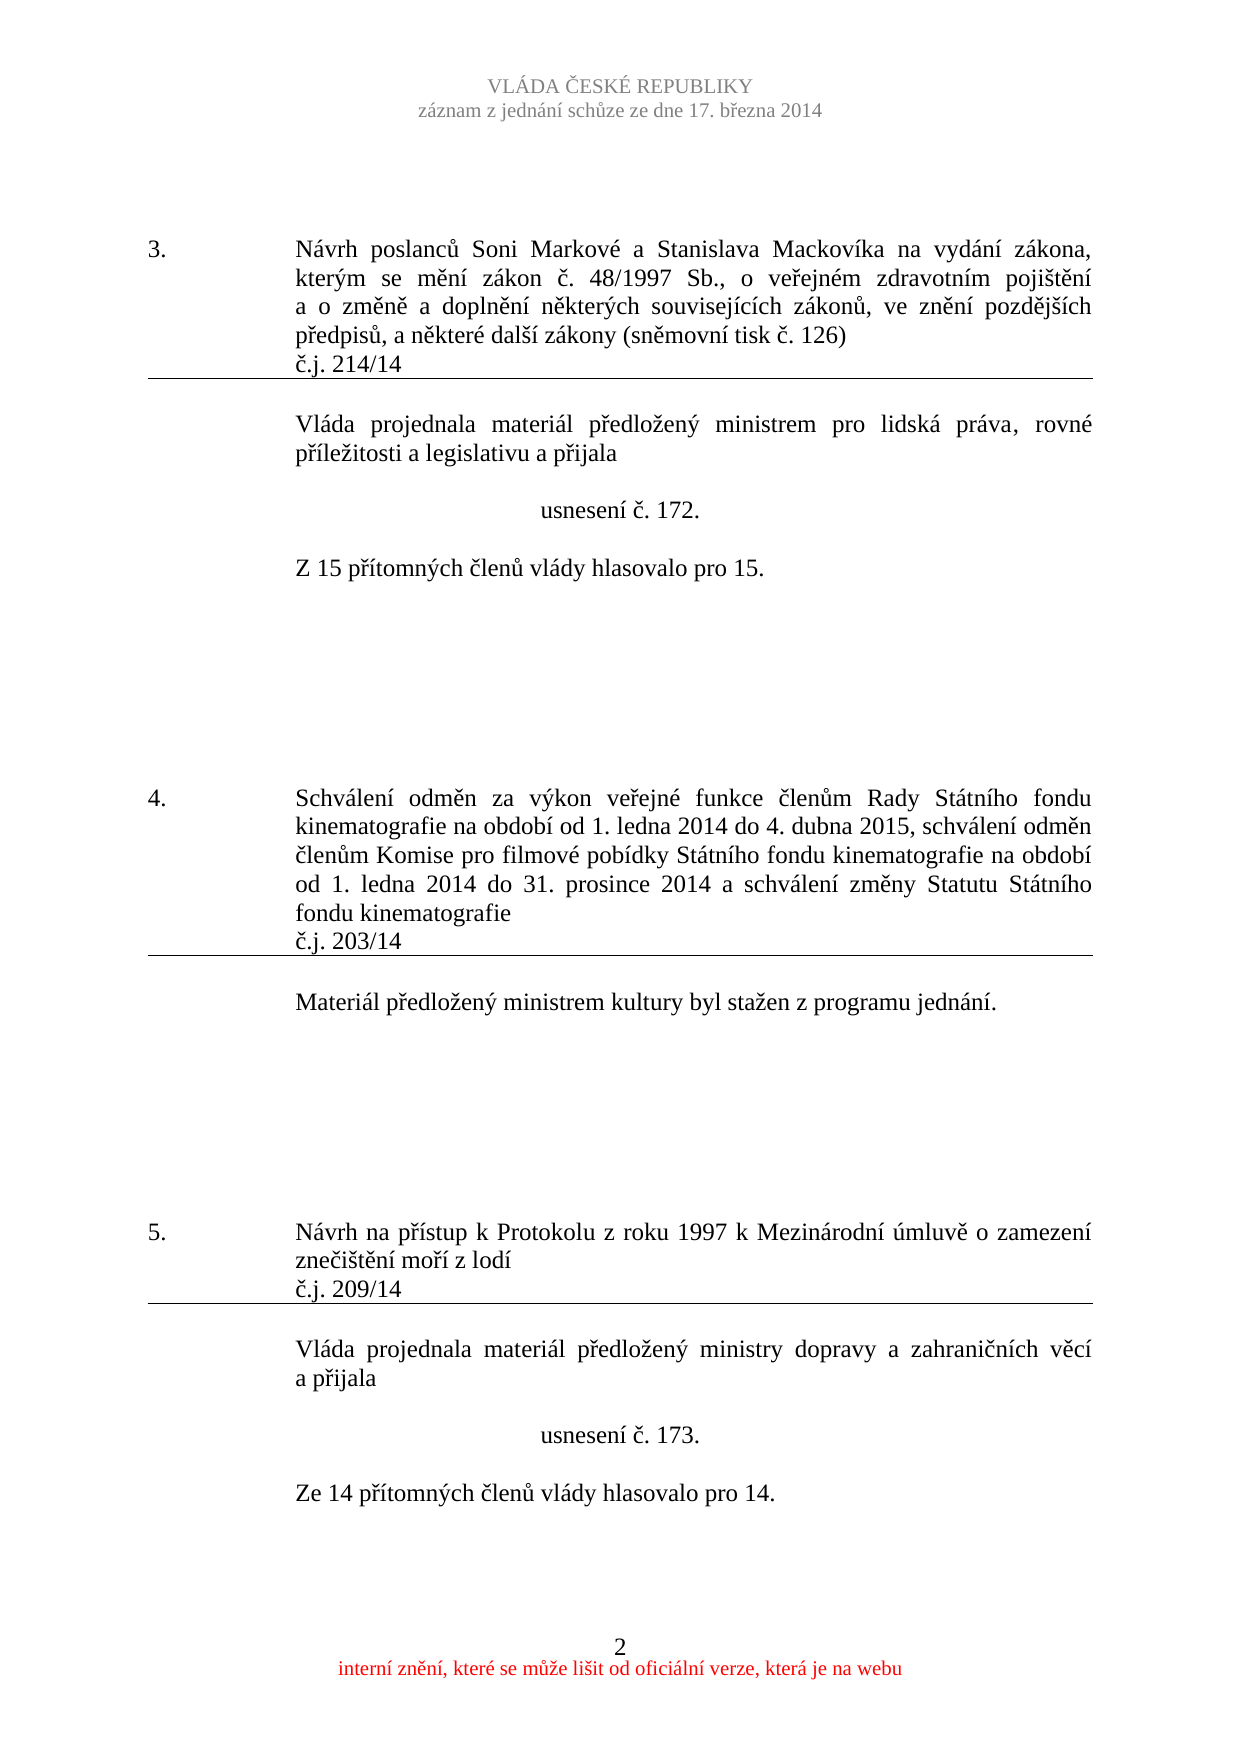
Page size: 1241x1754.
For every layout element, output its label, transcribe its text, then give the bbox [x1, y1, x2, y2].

text 5. Návrh na přístup k Protokolu z roku 1997 k Mezinárodní úmluvě o zamezení znečištění moří z lodí [148, 1217, 1093, 1274]
text Vláda projednala materiál předložený ministrem pro lidská práva‚ rovné příležitosti a legislativu a přijala [148, 409, 1093, 466]
text č.j. 203/14 [148, 926, 1093, 955]
text Materiál předložený ministrem kultury byl stažen z programu jednání. [148, 987, 1093, 1015]
text 4. Schválení odměn za výkon veřejné funkce členům Rady Státního fondu kinematografie na období od 1. ledna 2014 do 4. dubna 2015, schválení odměn členům Komise pro filmové pobídky Státního fondu kinematografie na období od 1. ledna 2014 do 31. prosince schválení změny Statutu Státního fondu kinematografie [148, 783, 1093, 926]
text usnesení č. 173. [148, 1420, 1093, 1449]
text Ze 14 přítomných členů vlády hlasovalo pro 14. [148, 1478, 1093, 1507]
text Vláda projednala materiál předložený ministry dopravy a zahraničních věcí a přijala [148, 1334, 1093, 1392]
text č.j. 214/14 [148, 349, 1093, 378]
text usnesení č. 172. [148, 495, 1093, 524]
text č.j. 209/14 [148, 1274, 1093, 1303]
text 3. Návrh poslanců Soni Markové a Stanislava Mackovíka na vydání zákona, kterým se mění zákon č. 48/1997 Sb., o veřejném zdravotním pojištění a o změně a doplnění některých souvisejících zákonů, ve znění pozdějších předpisů, a některé další zákony (sněmovní tisk č. 126) [148, 234, 1093, 349]
text Z 15 přítomných členů vlády hlasovalo pro 15. [148, 553, 1093, 581]
